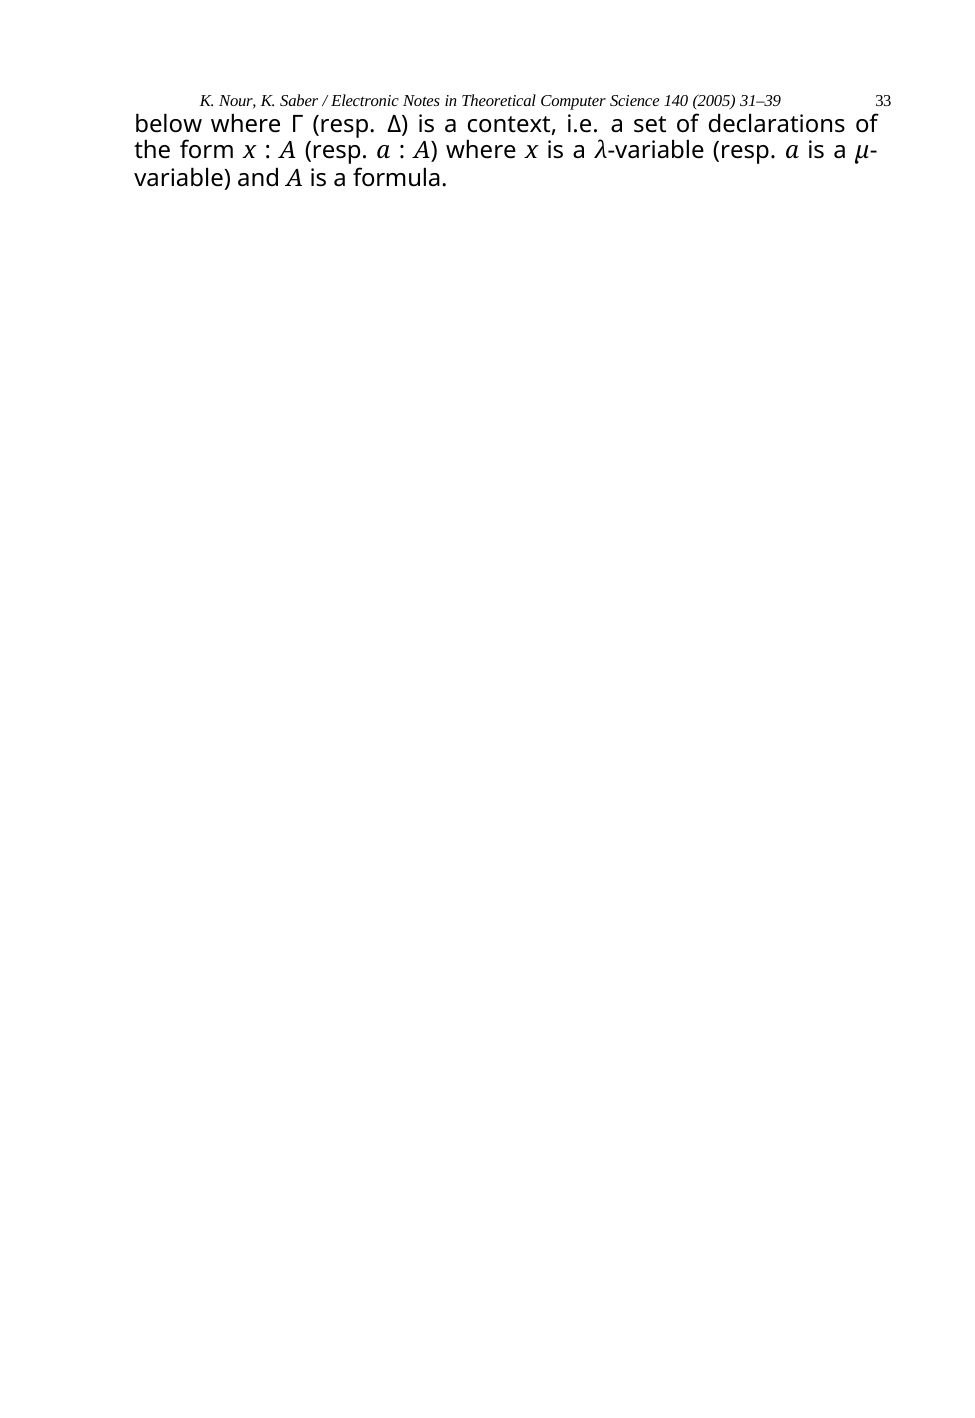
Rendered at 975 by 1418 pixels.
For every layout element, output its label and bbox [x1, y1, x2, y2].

list [91, 110, 878, 194]
